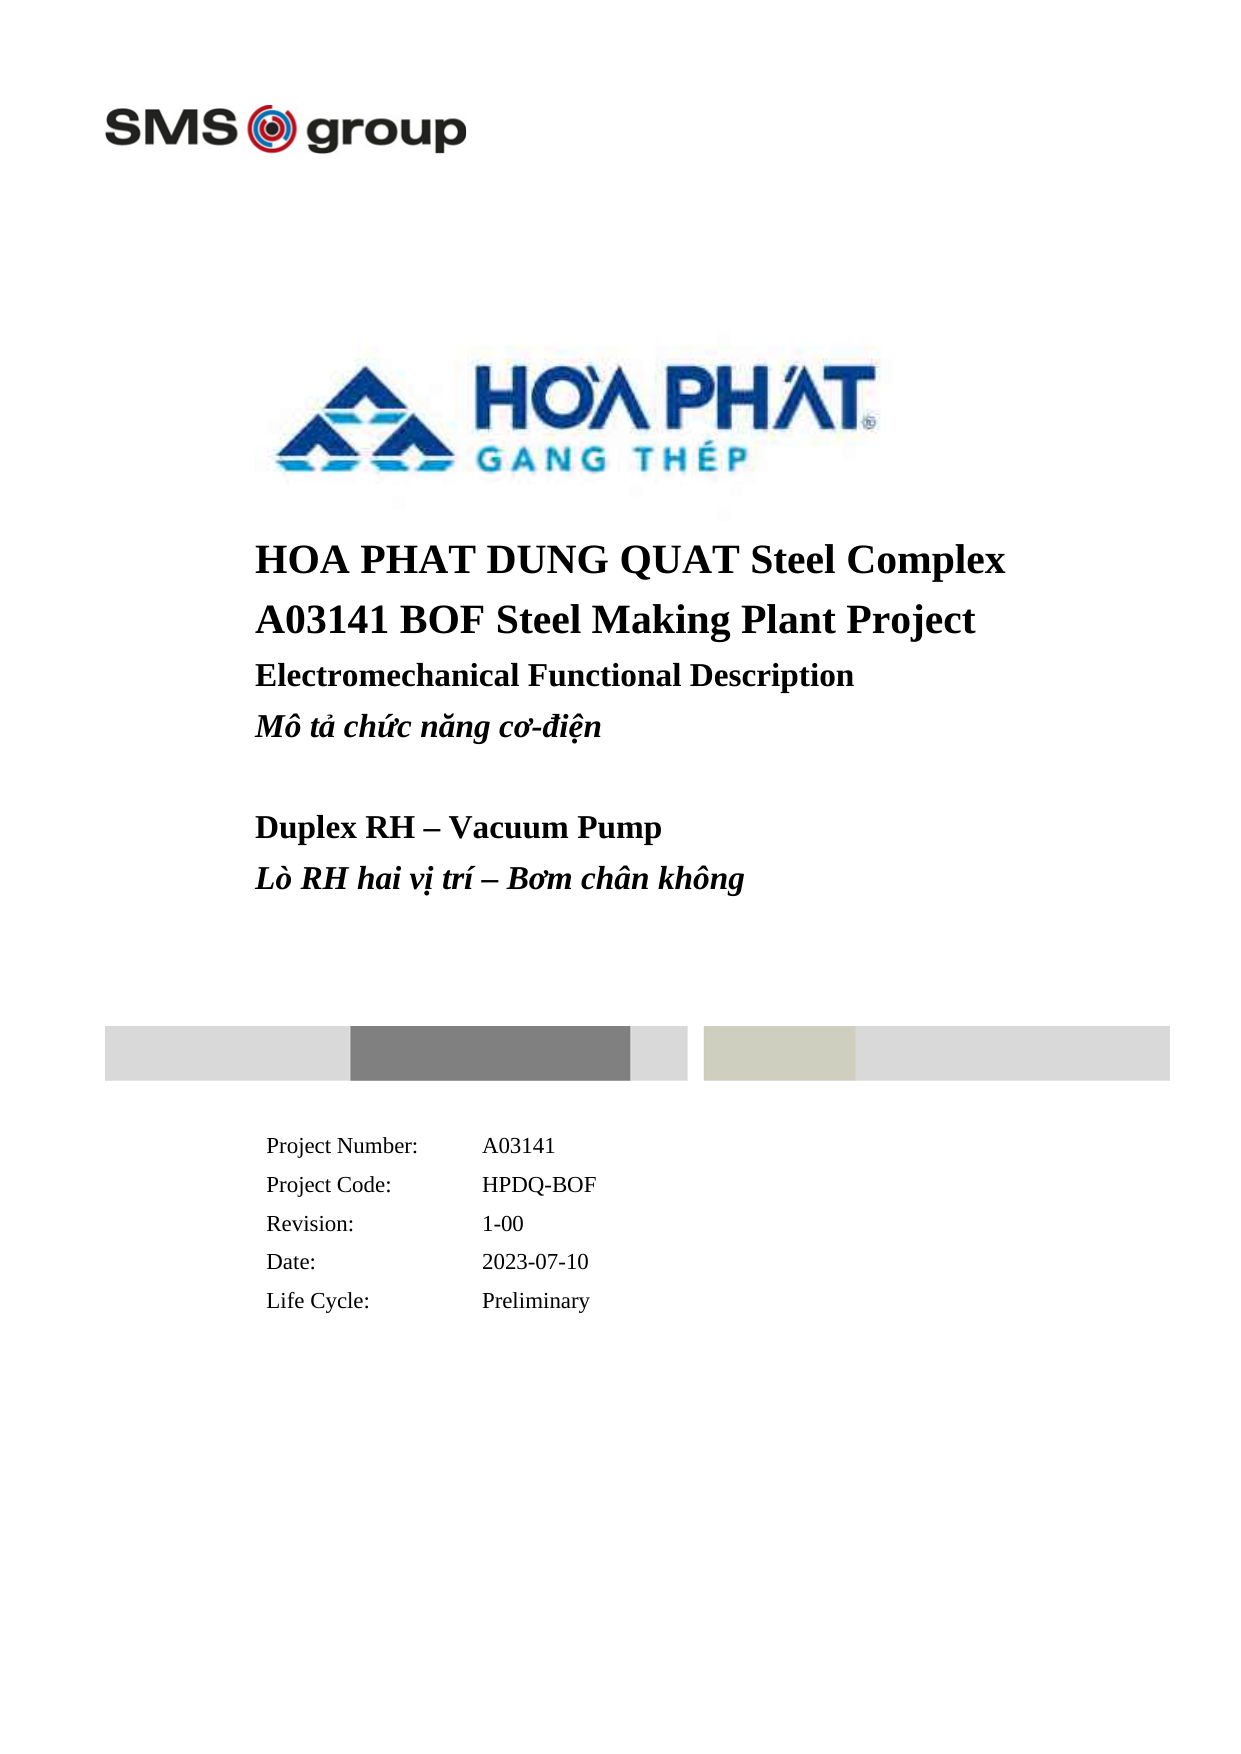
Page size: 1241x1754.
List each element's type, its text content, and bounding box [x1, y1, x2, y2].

table_cell Life Cycle: [255, 1287, 471, 1326]
text Duplex RH – Vacuum Pump [255, 808, 1128, 846]
table_cell 2023-07-10 [471, 1249, 1079, 1287]
table_cell Date: [255, 1249, 471, 1287]
picture [255, 321, 904, 522]
text HOA PHAT DUNG QUAT Steel Complex [255, 534, 1128, 582]
table_cell Project Code: [255, 1171, 471, 1209]
table_cell Revision: [255, 1210, 471, 1248]
table_header A03141 [471, 1132, 1079, 1171]
text A03141 BOF Steel Making Plant Project [255, 595, 1128, 643]
text Mô tả chức năng cơ-điện [255, 706, 1128, 744]
table_header Project Number: [255, 1132, 471, 1171]
picture [105, 105, 467, 154]
table_cell 1-00 [471, 1210, 1079, 1248]
text Electromechanical Functional Description [255, 655, 1128, 693]
text Lò RH hai vị trí – Bơm chân không [255, 858, 1128, 897]
table_cell HPDQ-BOF [471, 1171, 1079, 1209]
table_cell Preliminary [471, 1287, 1079, 1326]
picture [105, 1026, 1170, 1081]
